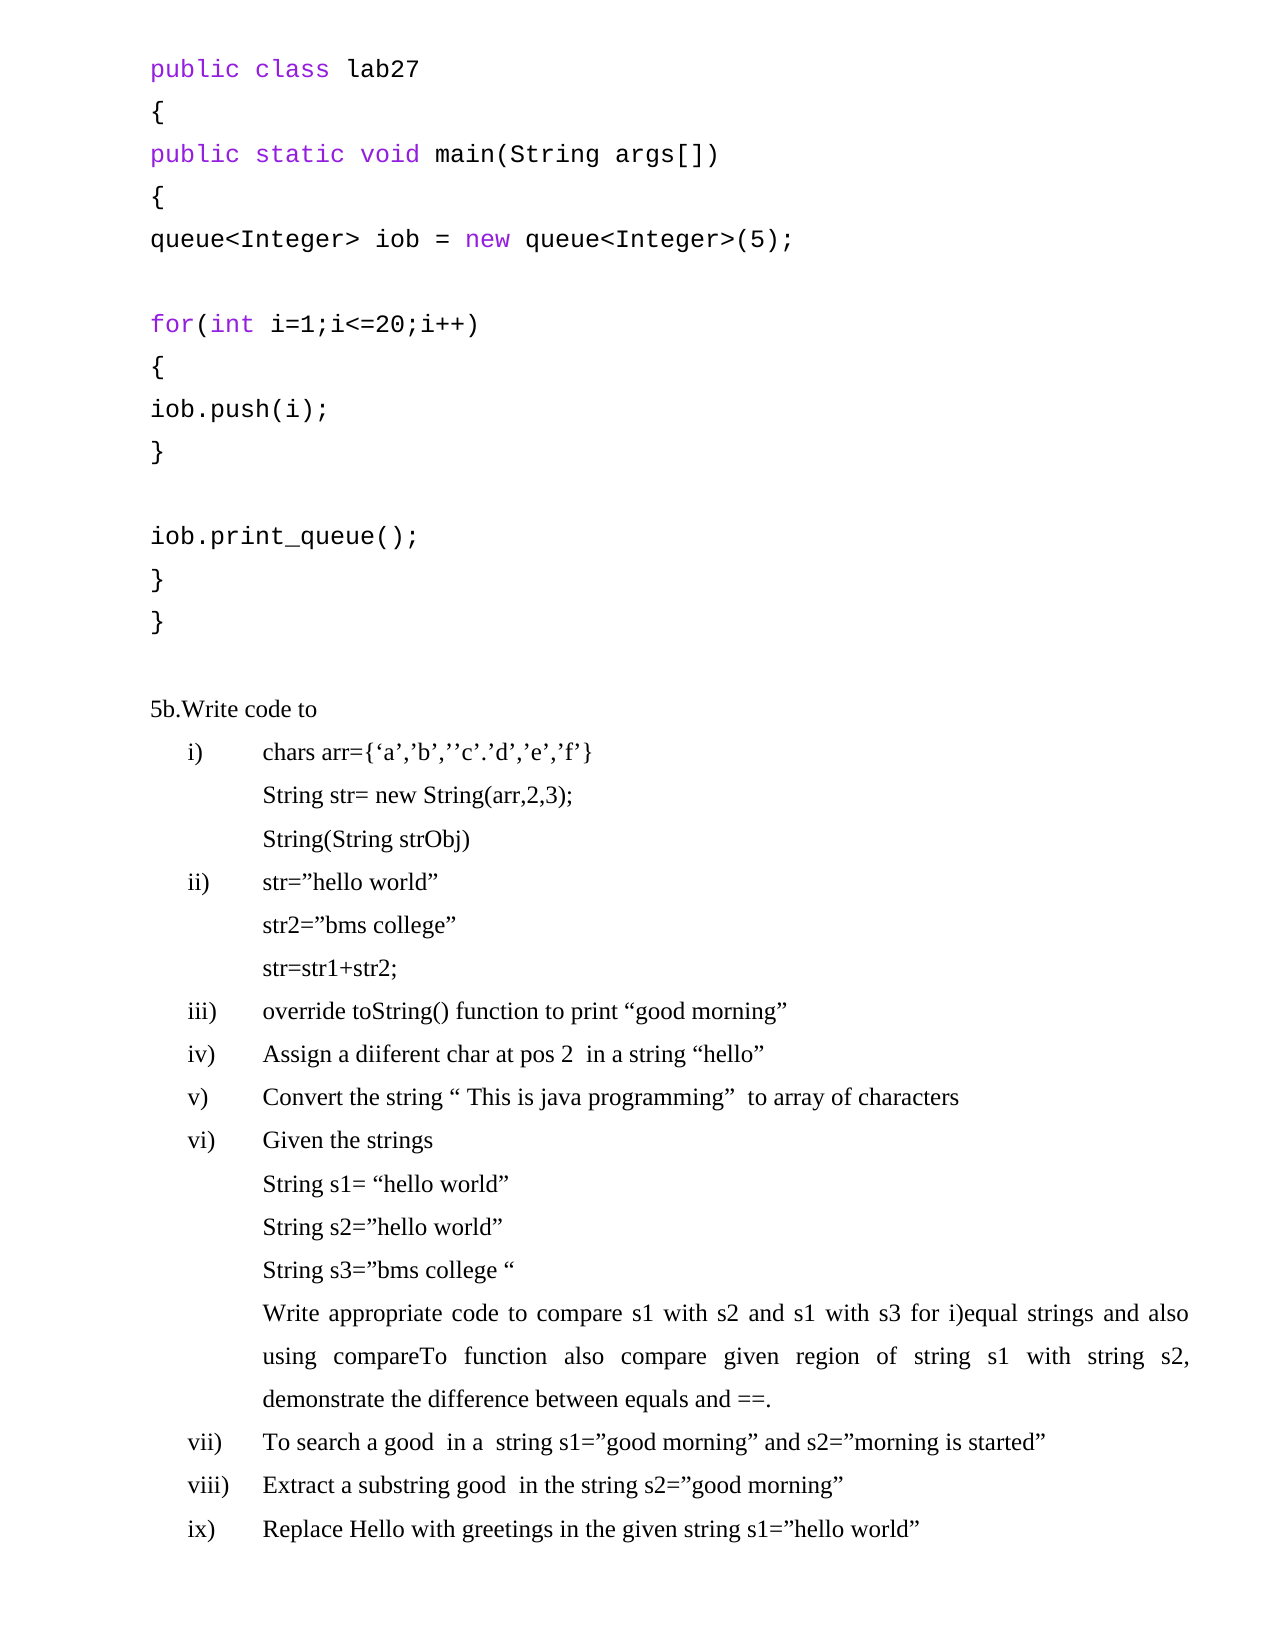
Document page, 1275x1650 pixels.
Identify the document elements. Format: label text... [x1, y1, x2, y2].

text str2=”bms college” [262, 910, 1191, 939]
list Assign a diiferent char at pos 2 in a string “hello” [187, 1039, 1191, 1068]
text String s1= “hello world” [262, 1169, 1191, 1197]
text String s3=”bms college “ [262, 1255, 1191, 1284]
text str=str1+str2; [262, 953, 1191, 982]
text Write appropriate code to compare s1 with s2 and s1 with s3 for i)equal strings and also using compareTo function also compare given region of string s1 with string s2, demonstrate the difference between equals and ==. [262, 1298, 1191, 1413]
list Replace Hello with greetings in the given string s1=”hello world” [187, 1514, 1191, 1542]
list chars arr={‘a’,’b’,’’c’.’d’,’e’,’f’} [187, 737, 1191, 766]
list Extract a substring good in the string s2=”good morning” [187, 1471, 1191, 1499]
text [150, 56, 1191, 637]
text 5b.Write code to [150, 694, 1191, 723]
list To search a good in a string s1=”good morning” and s2=”morning is started” [187, 1427, 1191, 1456]
text String s2=”hello world” [262, 1212, 1191, 1241]
list override toString() function to print “good morning” [187, 996, 1191, 1025]
text String str= new String(arr,2,3); [262, 781, 1191, 809]
list str=”hello world” [187, 867, 1191, 896]
list Convert the string “ This is java programming” to array of characters [187, 1082, 1191, 1111]
text String(String strObj) [262, 824, 1191, 852]
list Given the strings [187, 1126, 1191, 1154]
